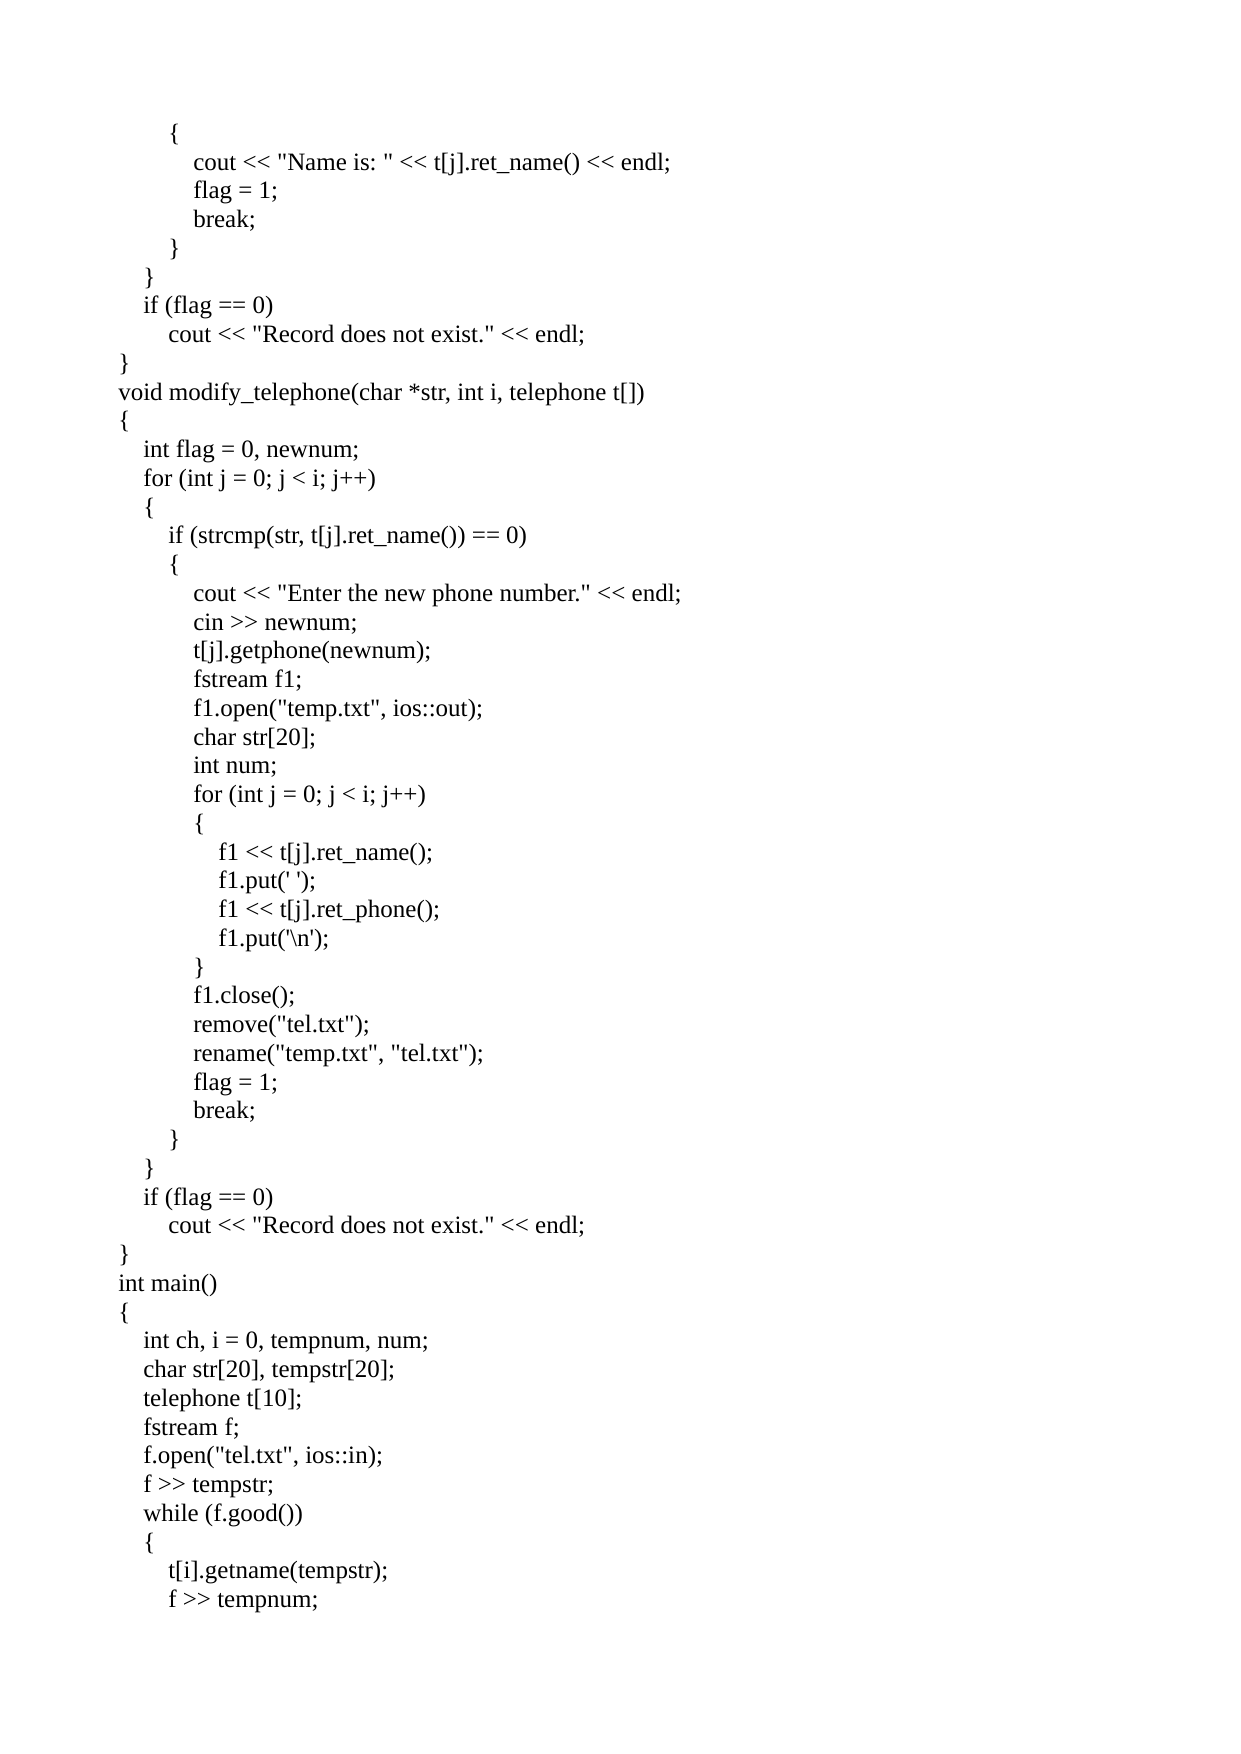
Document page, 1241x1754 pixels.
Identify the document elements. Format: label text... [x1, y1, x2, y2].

text { [118, 118, 1122, 147]
text f1 << t[j].ret_name(); [118, 837, 1122, 866]
text if (flag == 0) [118, 291, 1122, 319]
text for (int j = 0; j < i; j++) [118, 779, 1122, 808]
text f1.put('\n'); [118, 923, 1122, 952]
text fstream f; [118, 1412, 1122, 1441]
text f1.put(' '); [118, 866, 1122, 894]
text } [118, 348, 1122, 377]
text { [118, 492, 1122, 521]
text f1.close(); [118, 981, 1122, 1009]
text f >> tempnum; [118, 1584, 1122, 1613]
text cin >> newnum; [118, 607, 1122, 636]
text int ch, i = 0, tempnum, num; [118, 1326, 1122, 1354]
text { [118, 1297, 1122, 1326]
text f1 << t[j].ret_phone(); [118, 894, 1122, 923]
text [118, 319, 1122, 348]
text { [118, 406, 1122, 434]
text } [118, 233, 1122, 262]
text } [118, 1124, 1122, 1153]
text f1.open("temp.txt", ios::out); [118, 693, 1122, 722]
text if (strcmp(str, t[j].ret_name()) == 0) [118, 521, 1122, 549]
text fstream f1; [118, 664, 1122, 693]
text break; [118, 204, 1122, 233]
text while (f.good()) [118, 1498, 1122, 1527]
text } [118, 1153, 1122, 1182]
text if (flag == 0) [118, 1182, 1122, 1211]
text } [118, 262, 1122, 291]
text char str[20], tempstr[20]; [118, 1354, 1122, 1383]
text } [118, 952, 1122, 981]
text break; [118, 1096, 1122, 1124]
text int flag = 0, newnum; [118, 434, 1122, 463]
text t[i].getname(tempstr); [118, 1556, 1122, 1584]
text } [118, 1239, 1122, 1268]
text { [118, 549, 1122, 578]
text f.open("tel.txt", ios::in); [118, 1441, 1122, 1469]
text int main() [118, 1268, 1122, 1297]
text flag = 1; [118, 1067, 1122, 1096]
text { [118, 808, 1122, 837]
text telephone t[10]; [118, 1383, 1122, 1412]
text flag = 1; [118, 176, 1122, 204]
text cout << "Record does not exist." << endl; [118, 1211, 1122, 1239]
text void modify_telephone(char *str, int i, telephone t[]) [118, 377, 1122, 406]
text cout << "Name is: " << t[j].ret_name() << endl; [118, 147, 1122, 176]
text remove("tel.txt"); [118, 1009, 1122, 1038]
text cout << "Enter the new phone number." << endl; [118, 578, 1122, 607]
text { [118, 1527, 1122, 1556]
text for (int j = 0; j < i; j++) [118, 463, 1122, 492]
text char str[20]; [118, 722, 1122, 751]
text f >> tempstr; [118, 1469, 1122, 1498]
text rename("temp.txt", "tel.txt"); [118, 1038, 1122, 1067]
text int num; [118, 751, 1122, 779]
text t[j].getphone(newnum); [118, 636, 1122, 664]
